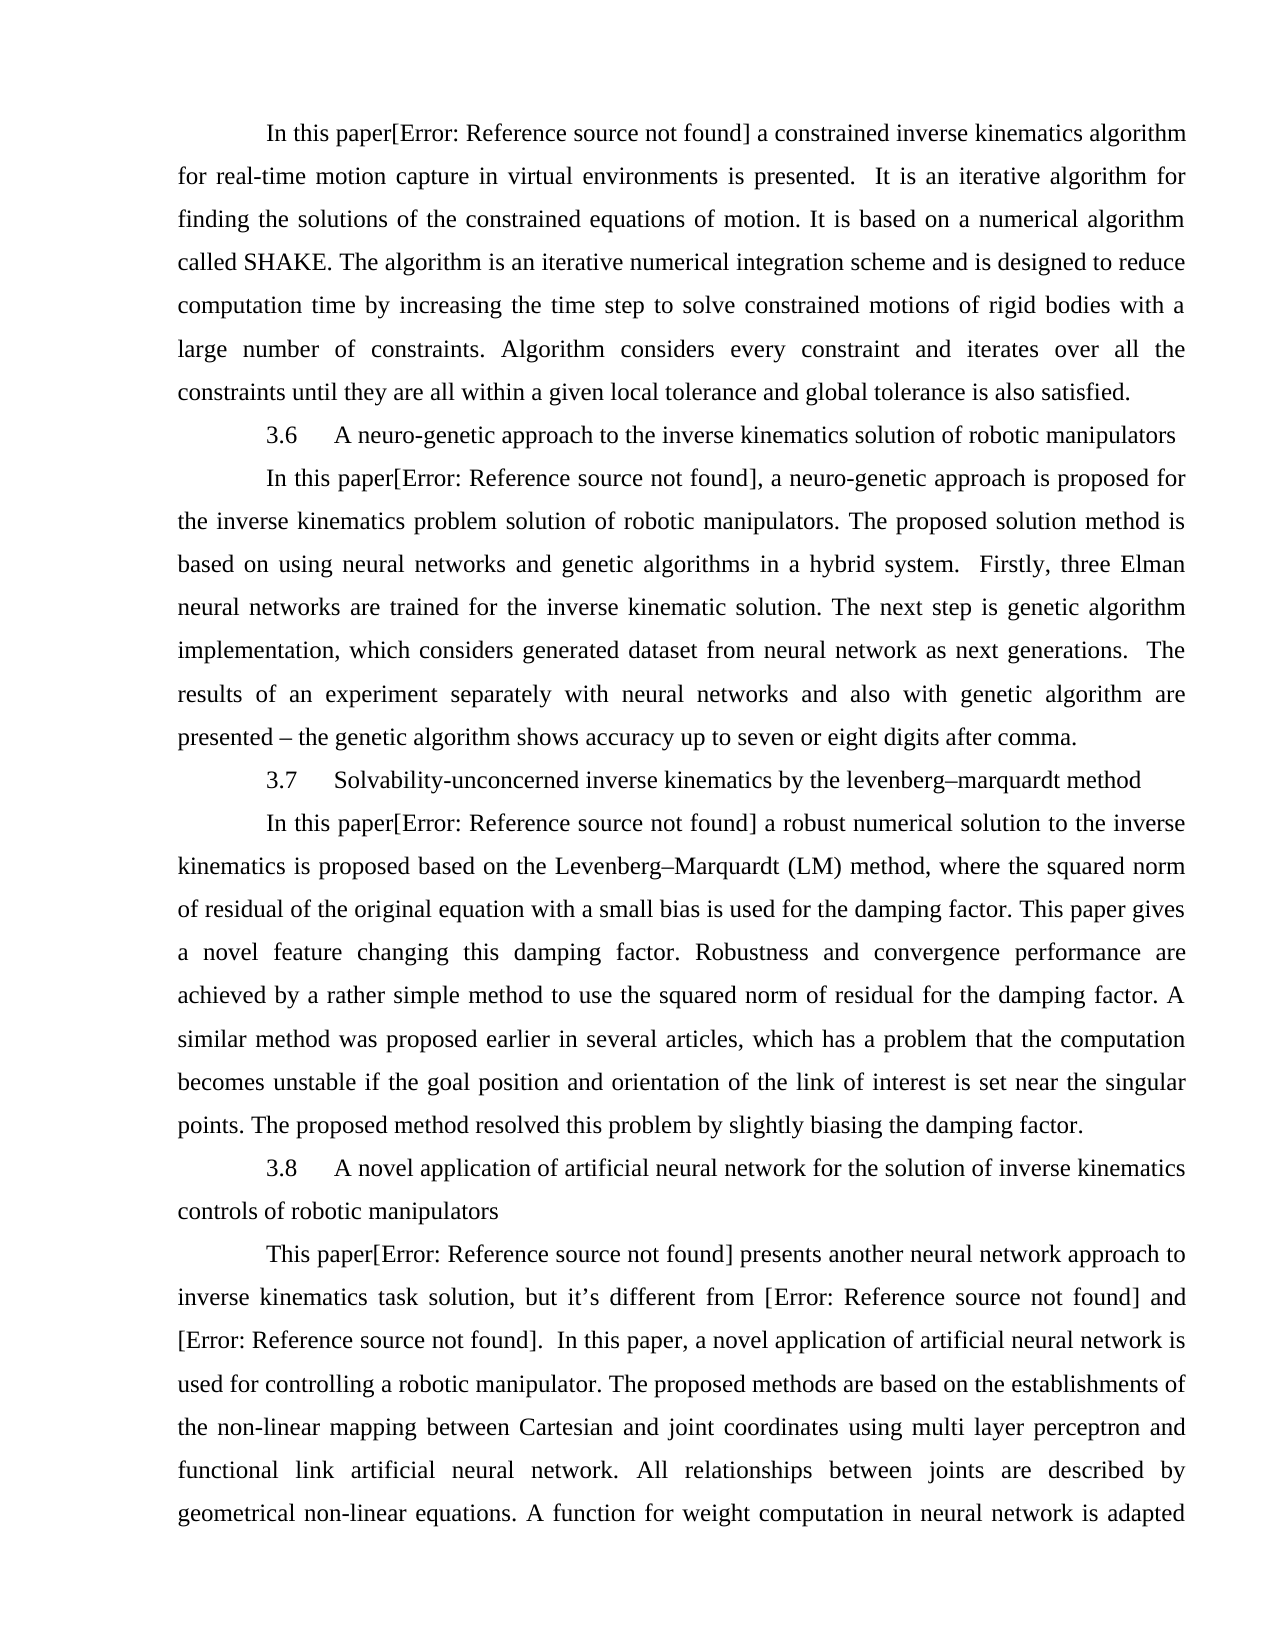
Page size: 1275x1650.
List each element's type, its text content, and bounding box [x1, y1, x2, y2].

list A novel application of artificial neural network for the solution of inverse kinematics controls of robotic manipulators [177, 1153, 1186, 1225]
list A neuro-genetic approach to the inverse kinematics solution of robotic manipulators [177, 420, 1186, 449]
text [177, 1239, 1186, 1527]
list Solvability-unconcerned inverse kinematics by the levenberg–marquardt method [177, 765, 1186, 794]
